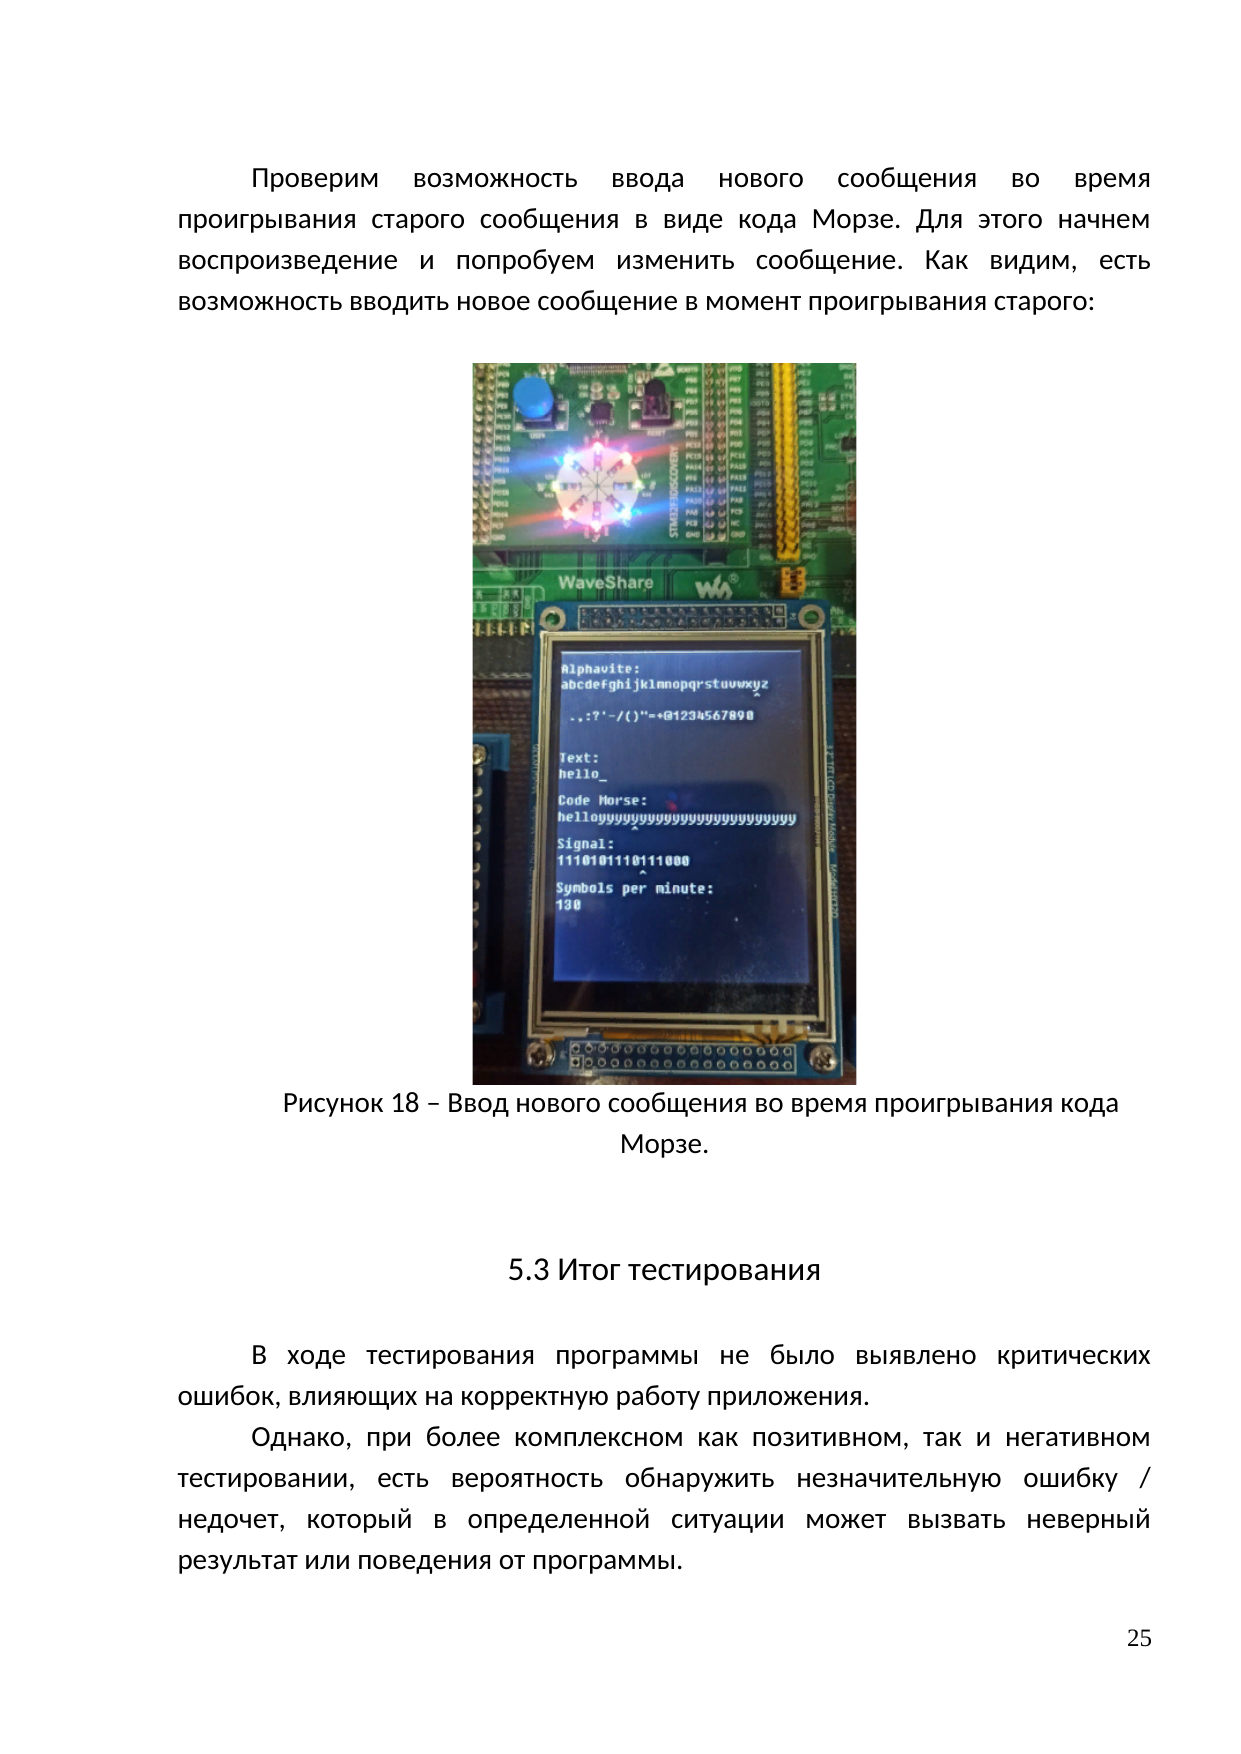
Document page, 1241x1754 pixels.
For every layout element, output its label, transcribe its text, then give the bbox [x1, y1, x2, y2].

text В ходе тестирования программы не было выявлено критических ошибок, влияющих на корректную работу приложения. [177, 1336, 1152, 1413]
text Однако, при более комплексном как позитивном, так и негативном тестировании, есть вероятность обнаружить незначительную ошибку / недочет, который в определенной ситуации может вызвать неверный результат или поведения от программы. [177, 1418, 1152, 1576]
text Проверим возможность ввода нового сообщения во время проигрывания старого сообщения в виде кода Морзе. Для этого начнем воспроизведение и попробуем изменить сообщение. Как видим, есть возможность вводить новое сообщение в момент проигрывания старого: [177, 159, 1152, 317]
text Рисунок 18 – Ввод нового сообщения во время проигрывания кода Морзе. [177, 1084, 1152, 1161]
picture [472, 363, 857, 1085]
subtitle 5.3 Итог тестирования [177, 1248, 1152, 1289]
